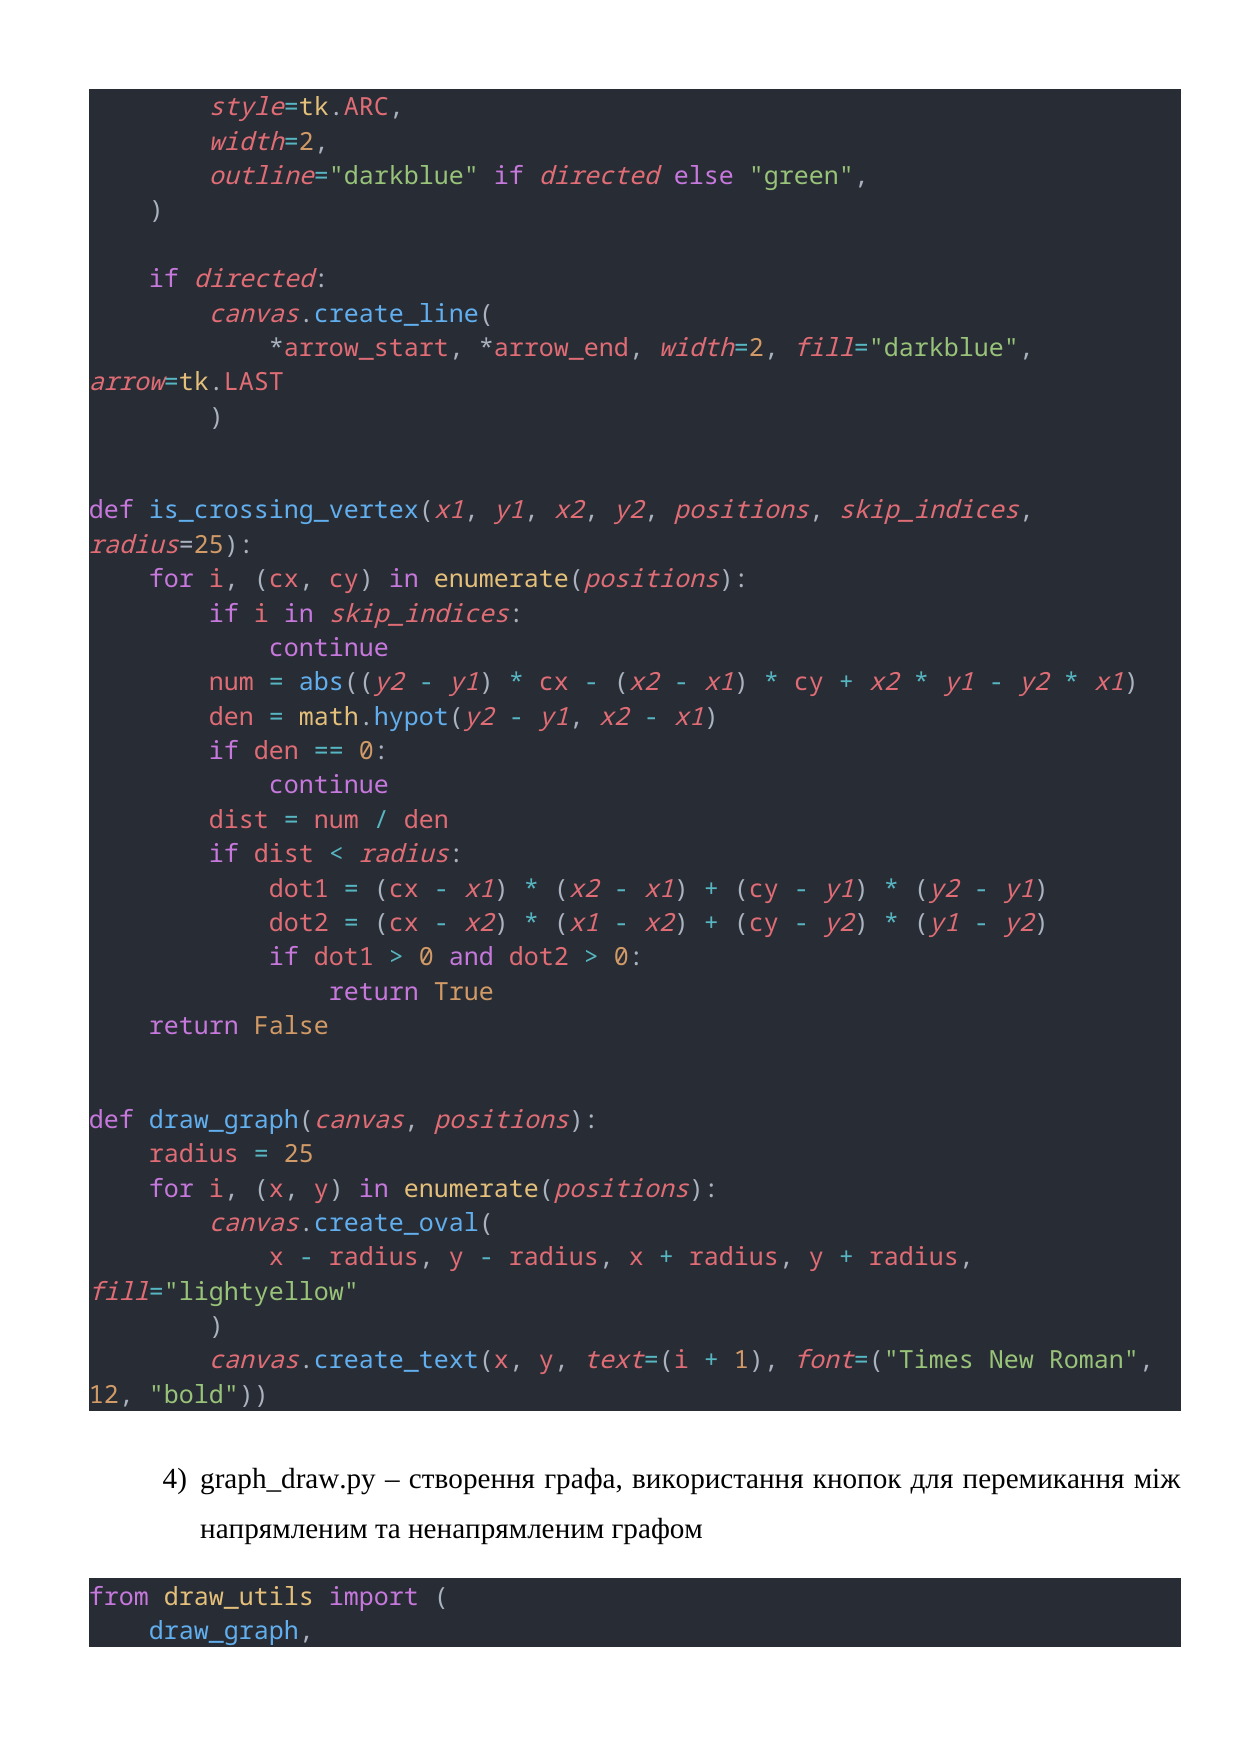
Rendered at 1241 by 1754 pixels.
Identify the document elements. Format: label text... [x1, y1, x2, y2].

text x - radius, y - radius, x + radius, y + radius, fill="lightyellow" [89, 1239, 1181, 1307]
text def draw_graph(canvas, positions): [89, 1101, 1181, 1136]
text for i, (cx, cy) in enumerate(positions): [89, 561, 1181, 595]
text ) [89, 192, 1181, 226]
text if i in skip_indices: [89, 595, 1181, 629]
text dist = num / den [89, 801, 1181, 836]
text draw_graph, [89, 1612, 1181, 1647]
text radius = 25 [89, 1136, 1181, 1170]
text continue [89, 767, 1181, 801]
text canvas.create_oval( [89, 1204, 1181, 1239]
text if den == 0: [89, 732, 1181, 767]
text num = abs((y2 - y1) * cx - (x2 - x1) * cy + x2 * y1 - y2 * x1) [89, 664, 1181, 698]
text width=2, [89, 123, 1181, 157]
text den = math.hypot(y2 - y1, x2 - x1) [89, 698, 1181, 732]
text continue [89, 629, 1181, 664]
text if dot1 > 0 and dot2 > 0: [89, 939, 1181, 973]
text canvas.create_line( [89, 295, 1181, 329]
text ) [89, 1307, 1181, 1342]
text def is_crossing_vertex(x1, y1, x2, y2, positions, skip_indices, radius=25): [89, 492, 1181, 561]
text return False [89, 1007, 1181, 1042]
text *arrow_start, *arrow_end, width=2, fill="darkblue", arrow=tk.LAST [89, 329, 1181, 398]
text outline="darkblue" if directed else "green", [89, 157, 1181, 192]
text return True [89, 973, 1181, 1007]
text canvas.create_text(x, y, text=(i + 1), font=("Times New Roman", 12, "bold")) [89, 1342, 1181, 1411]
text style=tk.ARC, [89, 89, 1181, 123]
text dot2 = (cx - x2) * (x1 - x2) + (cy - y2) * (y1 - y2) [89, 904, 1181, 939]
text if dist < radius: [89, 836, 1181, 870]
text from draw_utils import ( [89, 1578, 1181, 1612]
text if directed: [89, 261, 1181, 295]
text for i, (x, y) in enumerate(positions): [89, 1170, 1181, 1204]
text dot1 = (cx - x1) * (x2 - x1) + (cy - y1) * (y2 - y1) [89, 870, 1181, 904]
list graph_draw.py – створення графа, використання кнопок для перемикання між напрямленим та ненапрямленим графом [162, 1461, 1181, 1545]
text ) [89, 398, 1181, 432]
